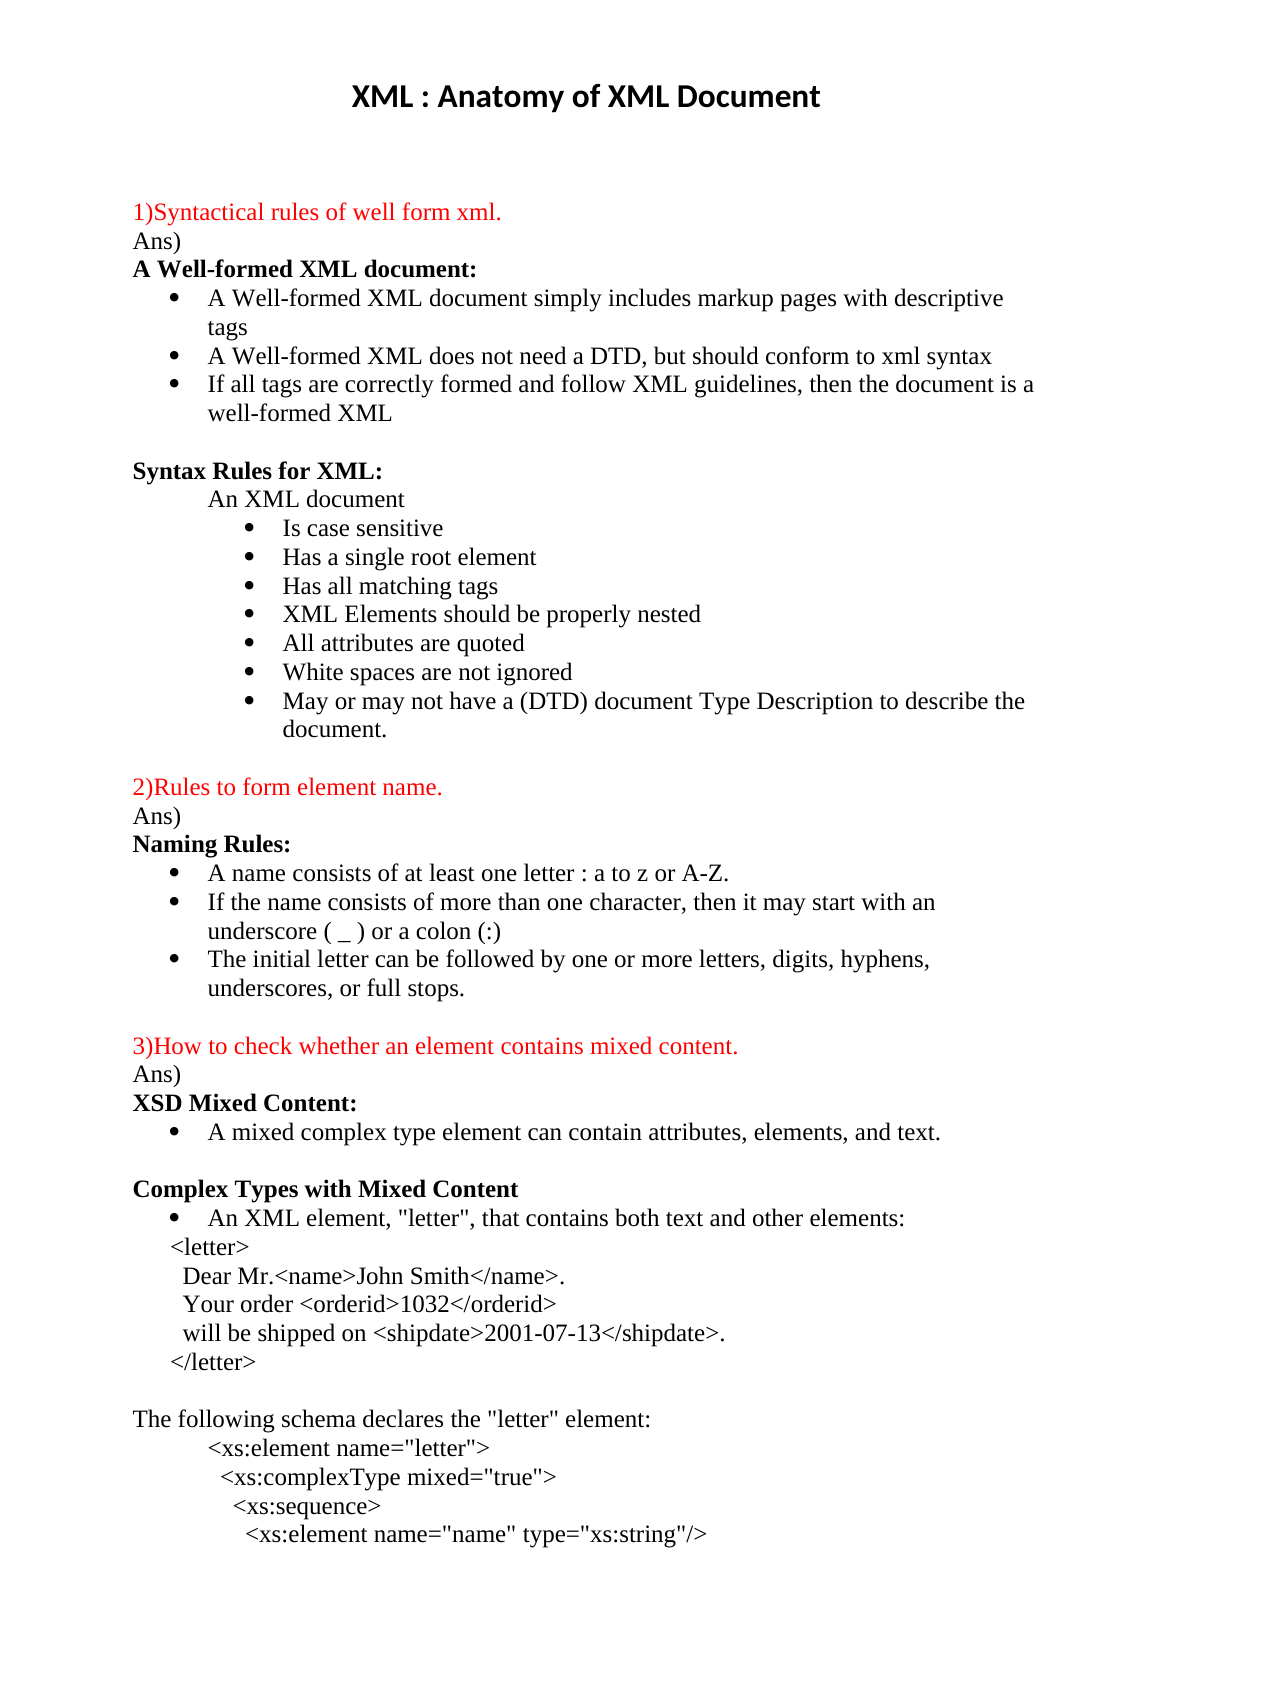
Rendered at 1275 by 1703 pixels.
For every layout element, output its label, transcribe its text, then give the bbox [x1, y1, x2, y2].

list May or may not have a (DTD) document Type Description to describe the document. [245, 686, 1040, 743]
text An XML document [207, 484, 1040, 513]
text A Well-formed XML document: [132, 254, 1040, 283]
list If the name consists of more than one character, then it may start with an underscore ( _ ) or a colon (:) [170, 887, 1040, 944]
list Has a single root element [245, 542, 1040, 571]
list A mixed complex type element can contain attributes, elements, and text. [170, 1117, 1040, 1146]
text Syntax Rules for XML: [132, 456, 1040, 484]
text Ans) [132, 801, 1040, 829]
list Has all matching tags [245, 571, 1040, 599]
text Naming Rules: [132, 829, 1040, 858]
list An XML element, "letter", that contains both text and other elements: [170, 1203, 1040, 1232]
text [207, 1433, 1040, 1548]
text Ans) [132, 226, 1040, 254]
list All attributes are quoted [245, 628, 1040, 657]
text Complex Types with Mixed Content [132, 1174, 1040, 1203]
text <letter> Dear Mr.<name>John Smith</name>. Your order <orderid>1032</orderid> will be shipped on <shipdate>2001-07-13</shipdate>. </letter> [170, 1232, 1040, 1376]
list A name consists of at least one letter : a to z or A-Z. [170, 858, 1040, 887]
list XML Elements should be properly nested [245, 599, 1040, 628]
list If all tags are correctly formed and follow XML guidelines, then the document is a well-formed XML [170, 369, 1040, 427]
list White spaces are not ignored [245, 657, 1040, 686]
list A Well-formed XML document simply includes markup pages with descriptive tags [170, 283, 1040, 341]
list The initial letter can be followed by one or more letters, digits, hyphens, underscores, or full stops. [170, 944, 1040, 1002]
list Is case sensitive [245, 513, 1040, 542]
text The following schema declares the "letter" element: [132, 1404, 1040, 1433]
text 2)Rules to form element name. [132, 772, 1040, 801]
text 1)Syntactical rules of well form xml. [132, 197, 1040, 226]
text XSD Mixed Content: [132, 1088, 1040, 1117]
text Ans) [132, 1059, 1040, 1088]
text 3)How to check whether an element contains mixed content. [132, 1031, 1040, 1059]
list A Well-formed XML does not need a DTD, but should conform to xml syntax [170, 341, 1040, 369]
